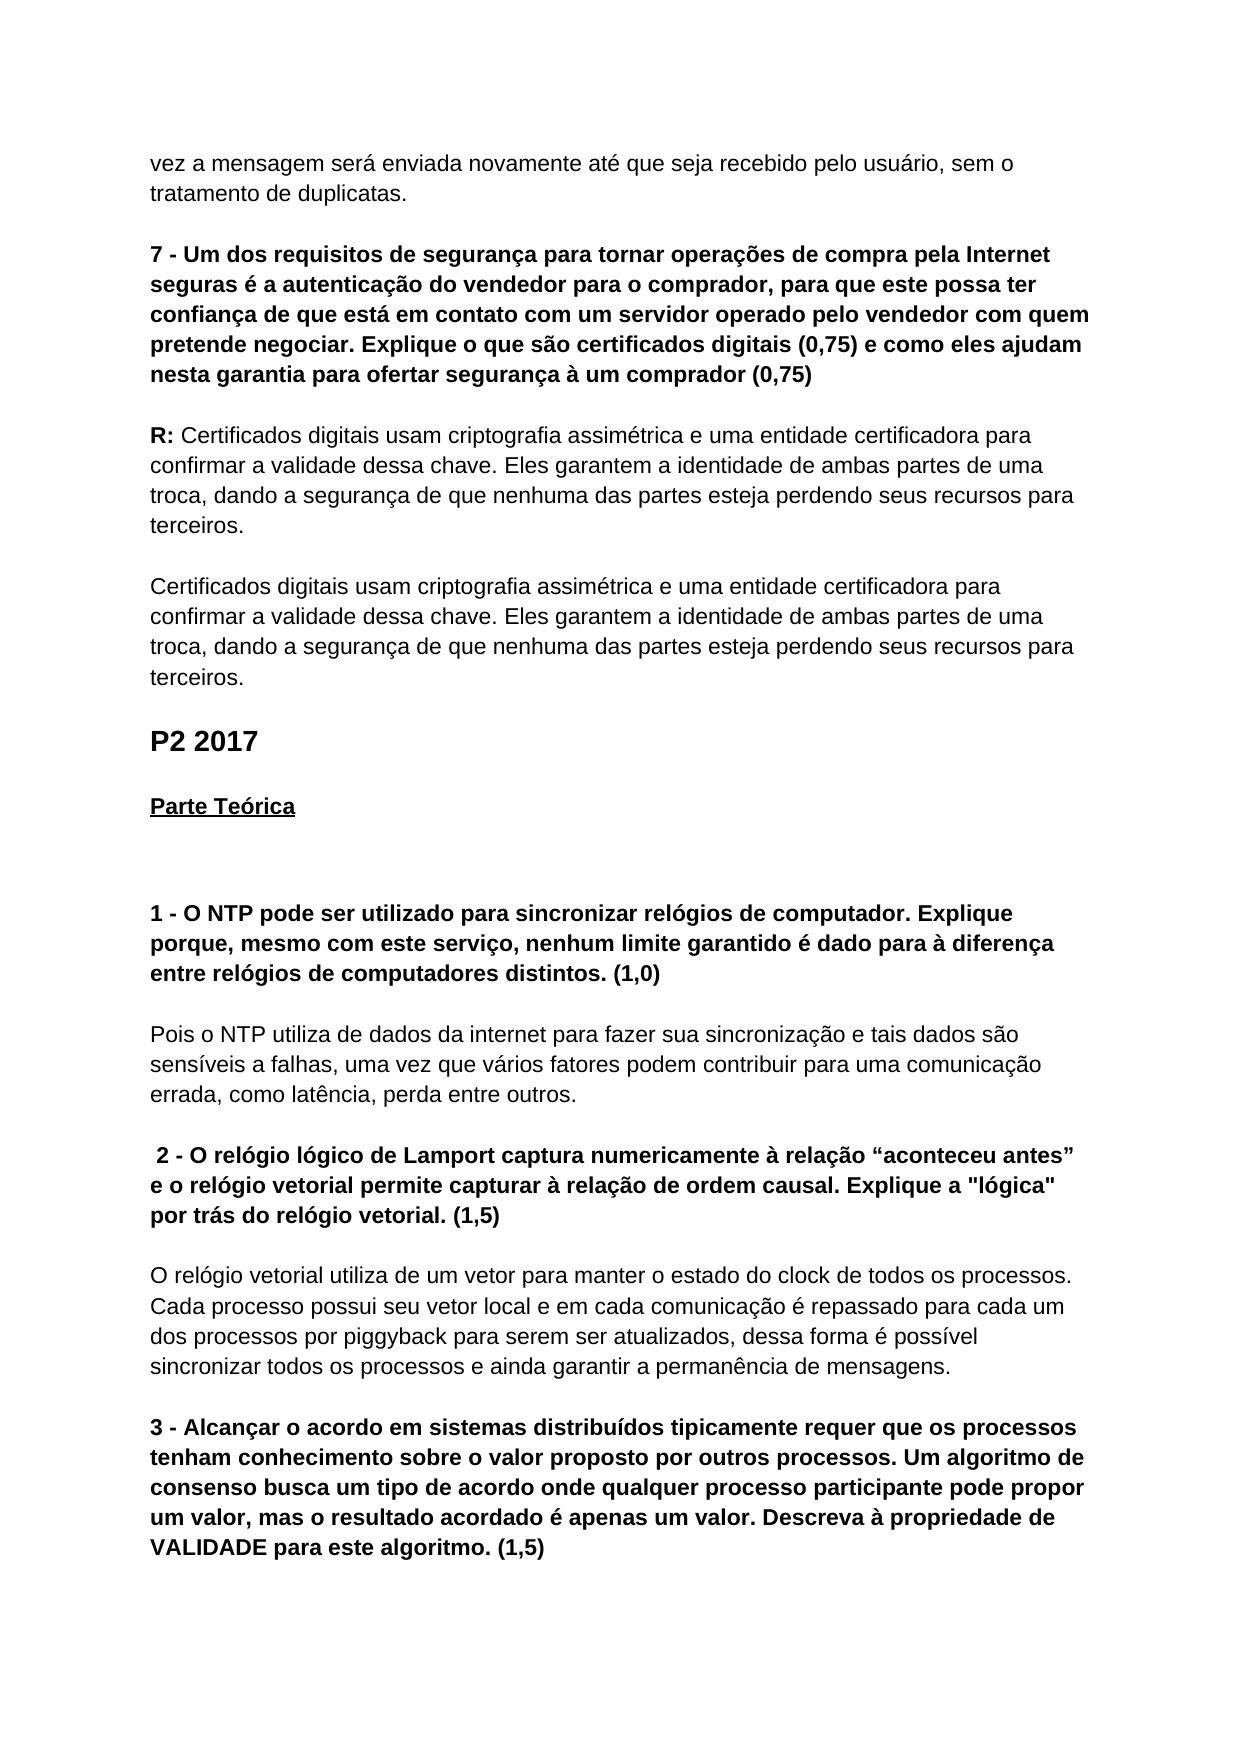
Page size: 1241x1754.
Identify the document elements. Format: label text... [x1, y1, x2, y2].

text Parte Teórica [150, 793, 1090, 819]
text 2 - O relógio lógico de Lamport captura numericamente à relação “aconteceu antes” e o relógio vetorial permite capturar à relação de ordem causal. Explique a "lógica" por trás do relógio vetorial. (1,5) [150, 1142, 1090, 1228]
text 1 - O NTP pode ser utilizado para sincronizar relógios de computador. Explique porque, mesmo com este serviço, nenhum limite garantido é dado para à diferença entre relógios de computadores distintos. (1,0) [150, 900, 1090, 987]
text R: Certificados digitais usam criptografia assimétrica e uma entidade certificadora para confirmar a validade dessa chave. Eles garantem a identidade de ambas partes de uma troca, dando a segurança de que nenhuma das partes esteja perdendo seus recursos para terceiros. [150, 422, 1090, 539]
text Pois o NTP utiliza de dados da internet para fazer sua sincronização e tais dados são sensíveis a falhas, uma vez que vários fatores podem contribuir para uma comunicação errada, como latência, perda entre outros. [150, 1021, 1090, 1108]
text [150, 150, 1090, 207]
text P2 2017 [150, 724, 1090, 757]
text 7 - Um dos requisitos de segurança para tornar operações de compra pela Internet seguras é a autenticação do vendedor para o comprador, para que este possa ter confiança de que está em contato com um servidor operado pelo vendedor com quem pretende negociar. Explique o que são certificados digitais (0,75) e como eles ajudam nesta garantia para ofertar segurança à um comprador (0,75) [150, 241, 1090, 388]
text O relógio vetorial utiliza de um vetor para manter o estado do clock de todos os processos. Cada processo possui seu vetor local e em cada comunicação é repassado para cada um dos processos por piggyback para serem ser atualizados, dessa forma é possível sincronizar todos os processos e ainda garantir a permanência de mensagens. [150, 1262, 1090, 1379]
text 3 - Alcançar o acordo em sistemas distribuídos tipicamente requer que os processos tenham conhecimento sobre o valor proposto por outros processos. Um algoritmo de consenso busca um tipo de acordo onde qualquer processo participante pode propor um valor, mas o resultado acordado é apenas um valor. Descreva à propriedade de VALIDADE para este algoritmo. (1,5) [150, 1413, 1090, 1561]
text Certificados digitais usam criptografia assimétrica e uma entidade certificadora para confirmar a validade dessa chave. Eles garantem a identidade de ambas partes de uma troca, dando a segurança de que nenhuma das partes esteja perdendo seus recursos para terceiros. [150, 573, 1090, 690]
